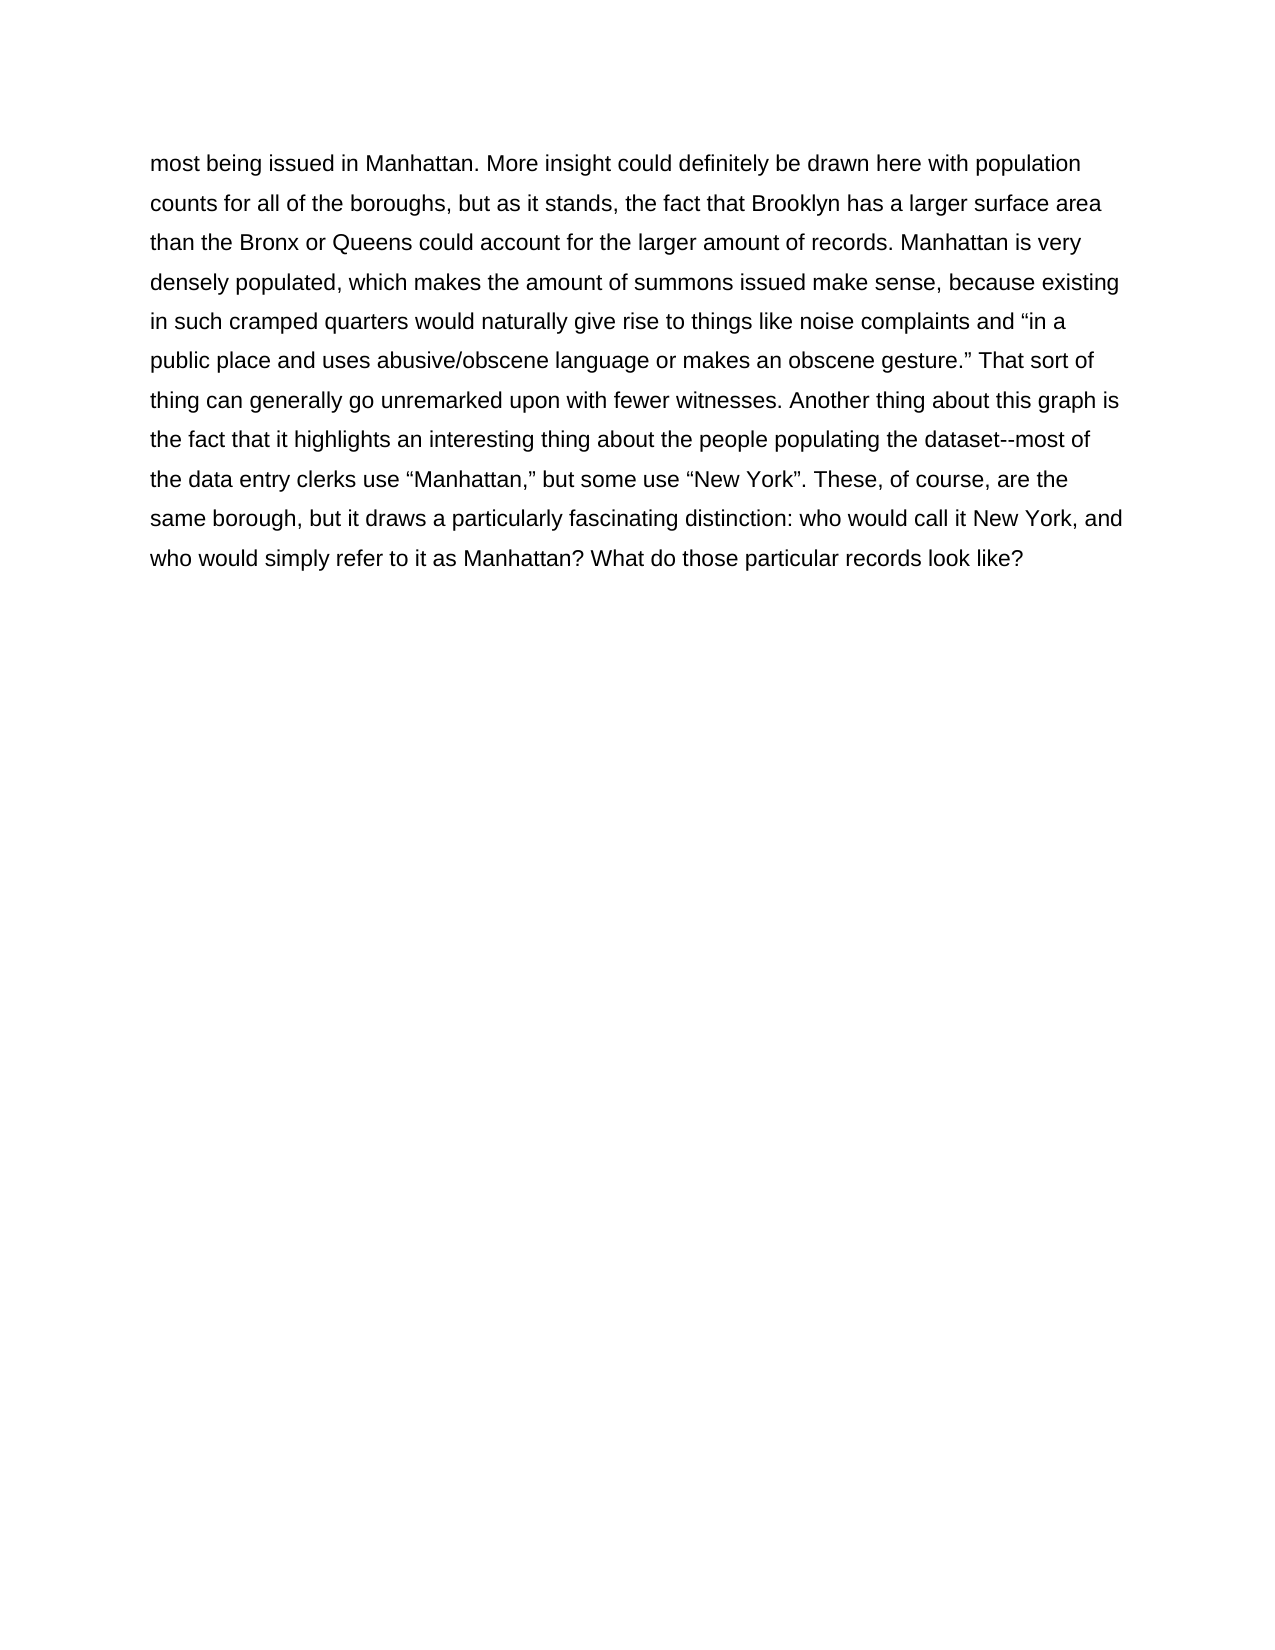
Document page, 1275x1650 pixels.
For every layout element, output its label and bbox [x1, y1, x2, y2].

text [150, 150, 1125, 571]
